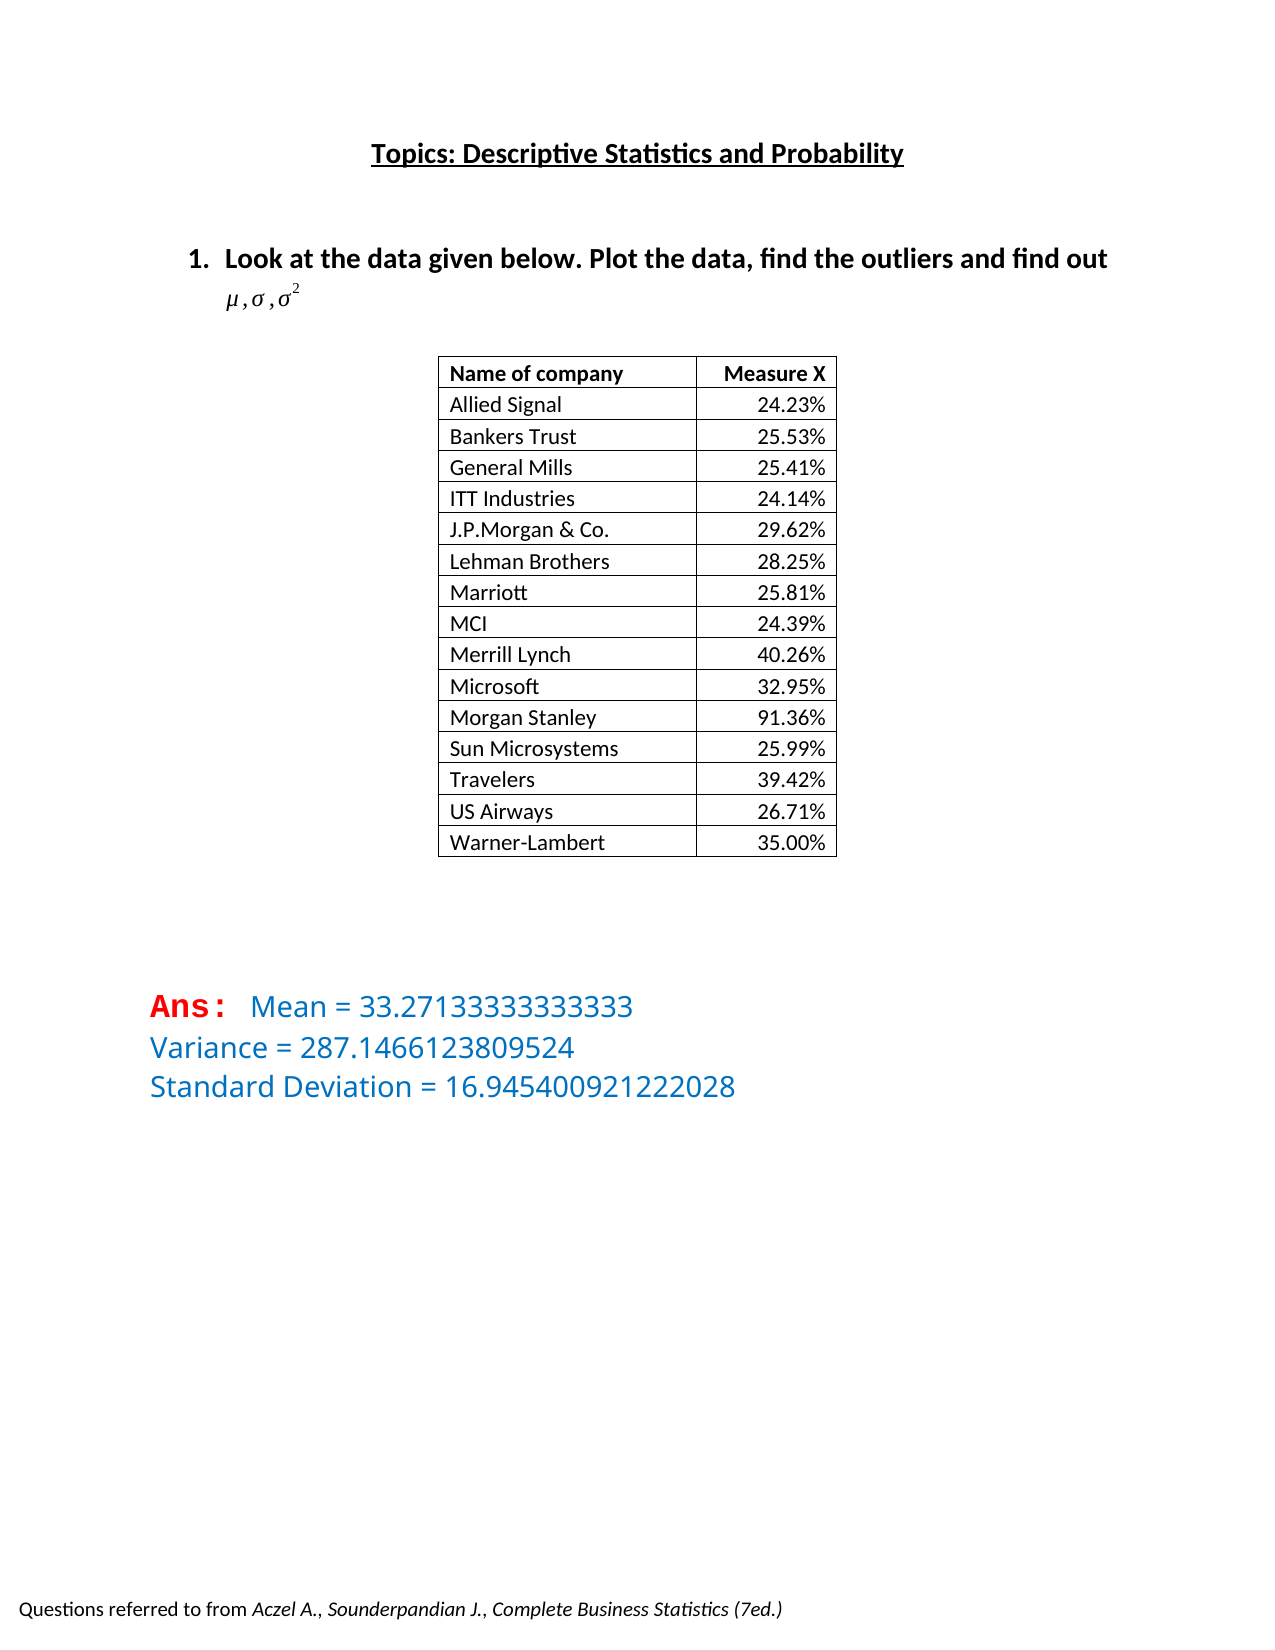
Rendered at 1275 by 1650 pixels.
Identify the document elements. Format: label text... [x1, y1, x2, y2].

table_cell 35.00% [697, 826, 836, 856]
table_cell 24.39% [697, 607, 836, 637]
table_header Measure X [697, 357, 836, 387]
table_cell 24.14% [697, 482, 836, 512]
table_cell Merrill Lynch [439, 638, 696, 668]
table_cell 32.95% [697, 670, 836, 700]
table_cell 25.99% [697, 732, 836, 762]
table_cell 91.36% [697, 701, 836, 731]
text Topics: Descriptive Statistics and Probability [150, 135, 1125, 170]
table_cell 26.71% [697, 795, 836, 825]
text Ans: Mean = 33.27133333333333 [150, 986, 1125, 1027]
table_cell Marriott [439, 576, 696, 606]
table_cell ITT Industries [439, 482, 696, 512]
table_cell Microsoft [439, 670, 696, 700]
table_cell Warner-Lambert [439, 826, 696, 856]
table_cell US Airways [439, 795, 696, 825]
table_cell General Mills [439, 451, 696, 481]
table_cell 25.41% [697, 451, 836, 481]
table_cell 40.26% [697, 638, 836, 668]
table_cell MCI [439, 607, 696, 637]
table_cell Morgan Stanley [439, 701, 696, 731]
list Look at the data given below. Plot the data, find the outliers and find out [187, 240, 1125, 311]
table_cell 39.42% [697, 763, 836, 793]
table_cell Travelers [439, 763, 696, 793]
table_header Name of company [439, 357, 696, 387]
table_cell 24.23% [697, 388, 836, 418]
table_cell J.P.Morgan & Co. [439, 513, 696, 543]
table_cell Bankers Trust [439, 420, 696, 450]
table_cell 25.81% [697, 576, 836, 606]
table_cell 28.25% [697, 545, 836, 575]
table_cell 29.62% [697, 513, 836, 543]
table_cell Lehman Brothers [439, 545, 696, 575]
text Variance = 287.1466123809524 [150, 1027, 1125, 1067]
table_cell Allied Signal [439, 388, 696, 418]
table_cell 25.53% [697, 420, 836, 450]
table_cell Sun Microsystems [439, 732, 696, 762]
text Standard Deviation = 16.945400921222028 [150, 1067, 1125, 1106]
